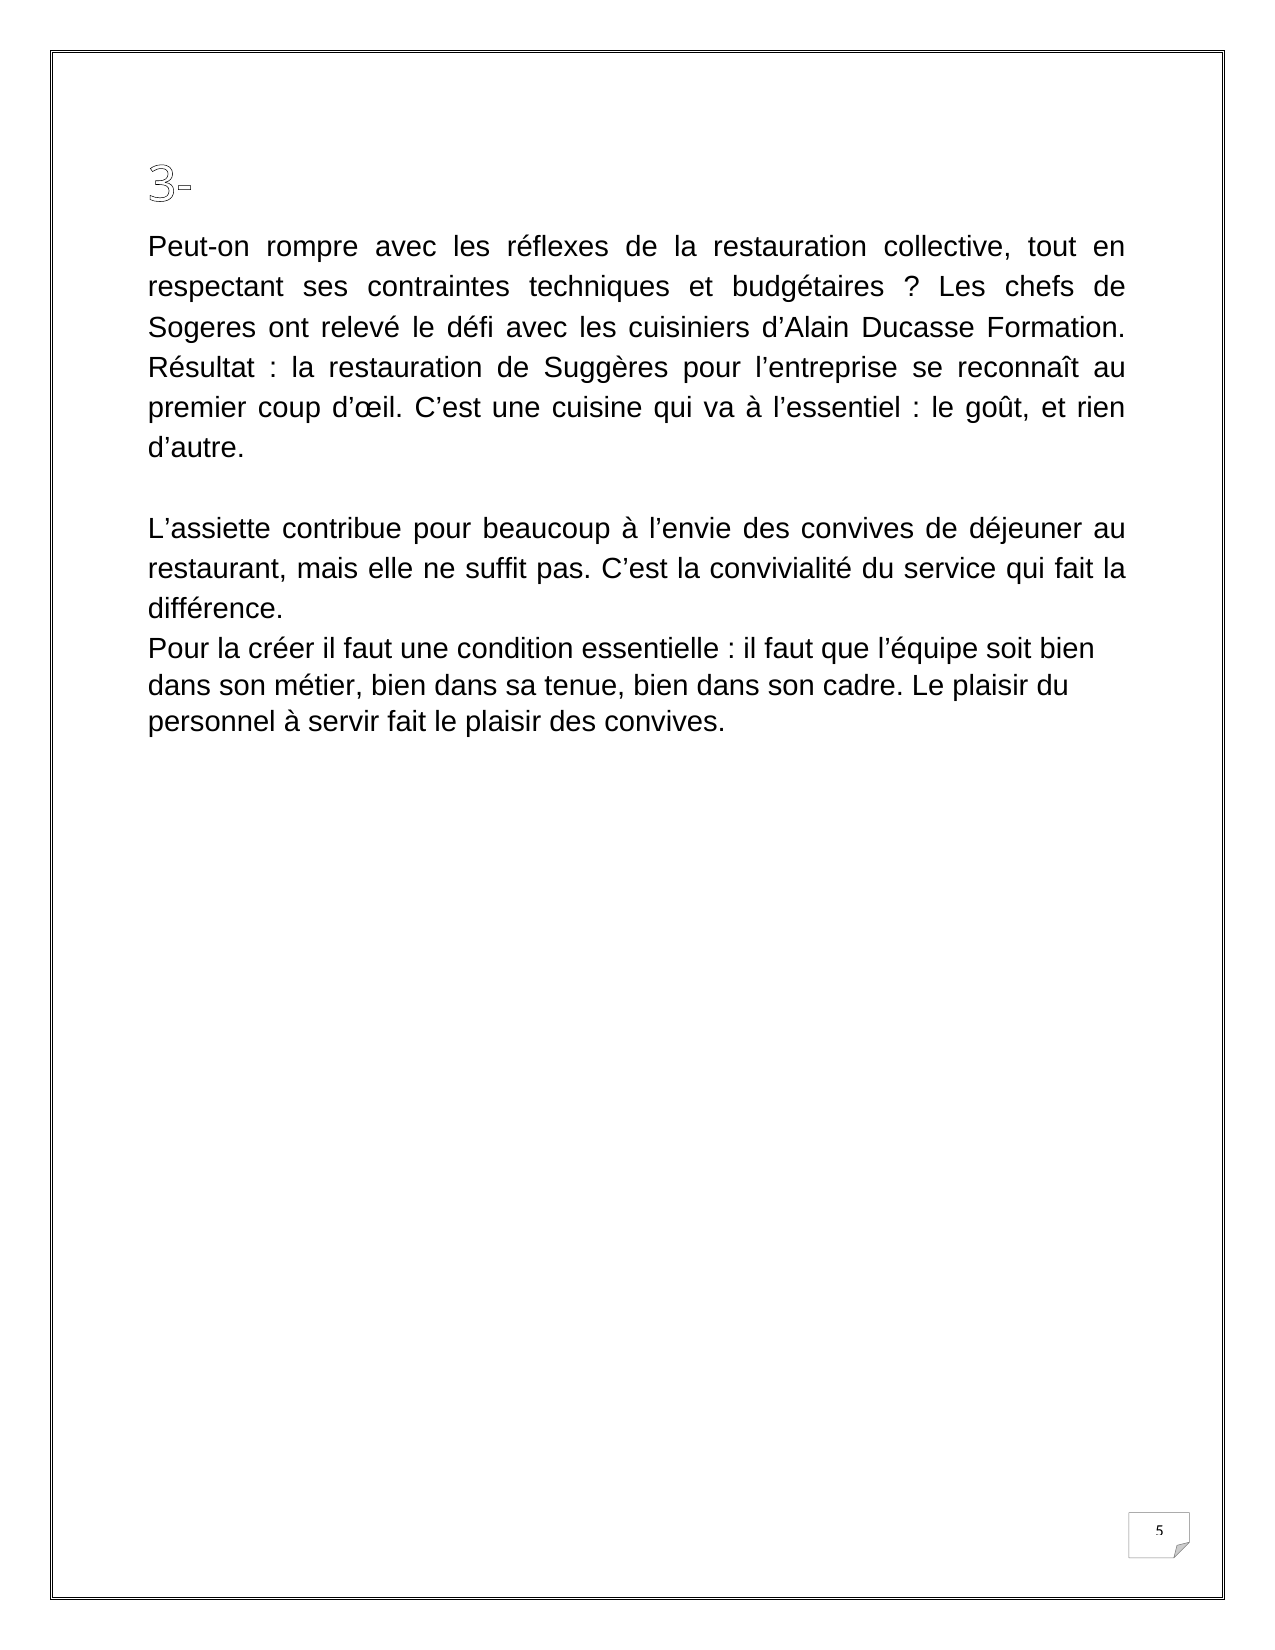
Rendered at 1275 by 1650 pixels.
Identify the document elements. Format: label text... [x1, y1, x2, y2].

text 3- [148, 148, 1127, 216]
text L’assiette contribue pour beaucoup à l’envie des convives de déjeuner au restaurant, mais elle ne suffit pas. C’est la convivialité du service qui fait la différence. [148, 511, 1127, 625]
text Pour la créer il faut une condition essentielle : il faut que l’équipe soit bien dans son métier, bien dans sa tenue, bien dans son cadre. Le plaisir du personnel à servir fait le plaisir des convives. [148, 631, 1127, 737]
text Peut-on rompre avec les réflexes de la restauration collective, tout en respectant ses contraintes techniques et budgétaires ? Les chefs de Sogeres ont relevé le défi avec les cuisiniers d’Alain Ducasse Formation. Résultat : la restauration de Suggères pour l’entreprise se reconnaît au premier coup d’œil. C’est une cuisine qui va à l’essentiel : le goût, et rien d’autre. [148, 229, 1127, 464]
